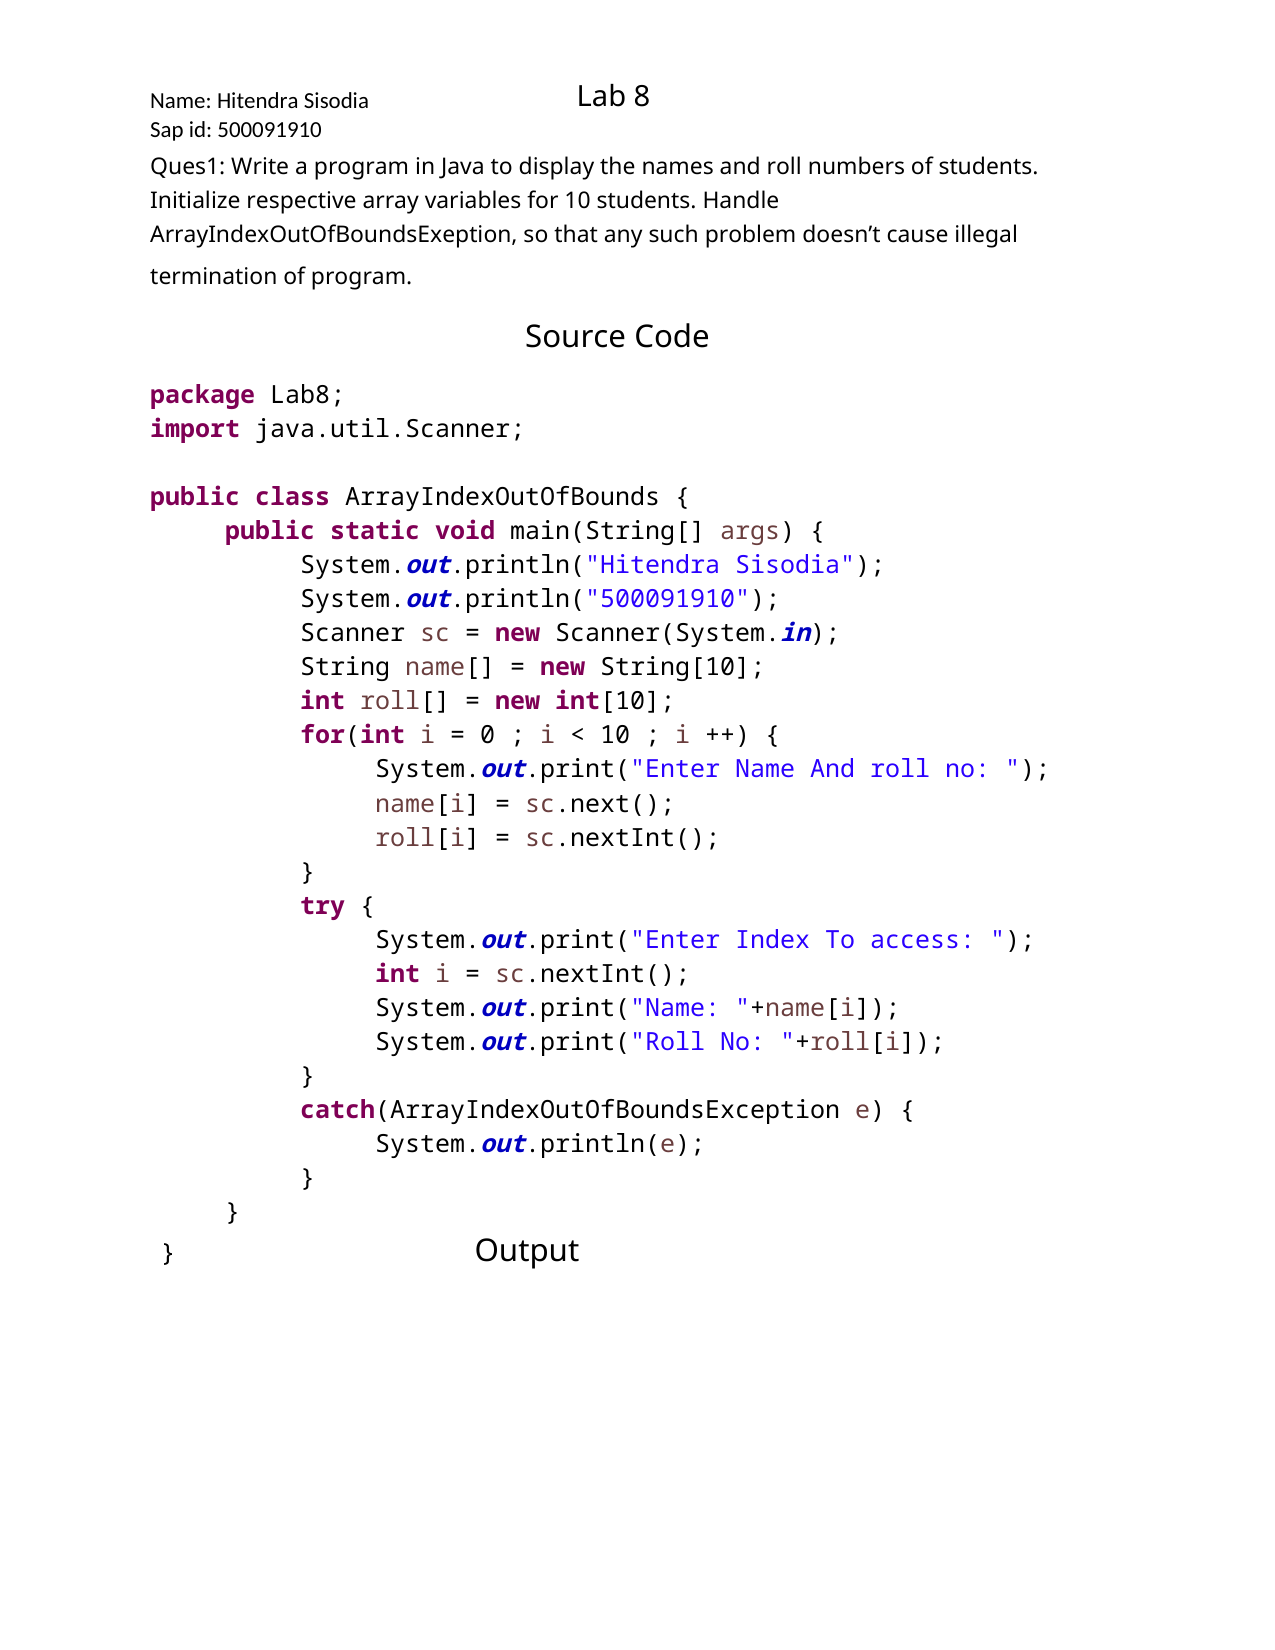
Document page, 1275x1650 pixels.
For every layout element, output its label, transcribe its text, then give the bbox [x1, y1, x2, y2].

text try { [150, 887, 1125, 921]
text String name[] = new String[10]; [150, 649, 1125, 683]
text System.out.println("500091910"); [150, 581, 1125, 615]
text Scanner sc = new Scanner(System.in); [150, 615, 1125, 649]
text System.out.println(e); [150, 1126, 1125, 1160]
text name[i] = sc.next(); [150, 785, 1125, 819]
text roll[i] = sc.nextInt(); [150, 819, 1125, 853]
text System.out.print("Enter Name And roll no: "); [150, 751, 1125, 785]
text package Lab8; [150, 376, 1125, 411]
text } [150, 1058, 1125, 1092]
text int i = sc.nextInt(); [150, 956, 1125, 989]
text System.out.println("Hitendra Sisodia"); [150, 547, 1125, 581]
text public class ArrayIndexOutOfBounds { [150, 479, 1125, 513]
text public static void main(String[] args) { [150, 513, 1125, 547]
text System.out.print("Roll No: "+roll[i]); [150, 1024, 1125, 1058]
text catch(ArrayIndexOutOfBoundsException e) { [150, 1092, 1125, 1126]
text int roll[] = new int[10]; [150, 683, 1125, 717]
text } [150, 853, 1125, 887]
text for(int i = 0 ; i < 10 ; i ++) { [150, 717, 1125, 751]
text Ques1: Write a program in Java to display the names and roll numbers of students. Initialize respective array variables for 10 students. Handle ArrayIndexOutOfBoundsExeption, so that any such problem doesn’t cause illegal termination of program. [150, 150, 1125, 294]
text } Output [160, 1228, 1125, 1271]
text } [150, 1194, 1125, 1228]
text import java.util.Scanner; [150, 411, 1125, 444]
text System.out.print("Name: "+name[i]); [150, 989, 1125, 1024]
text } [150, 1160, 1125, 1194]
text Source Code [160, 314, 1125, 356]
text System.out.print("Enter Index To access: "); [150, 921, 1125, 956]
